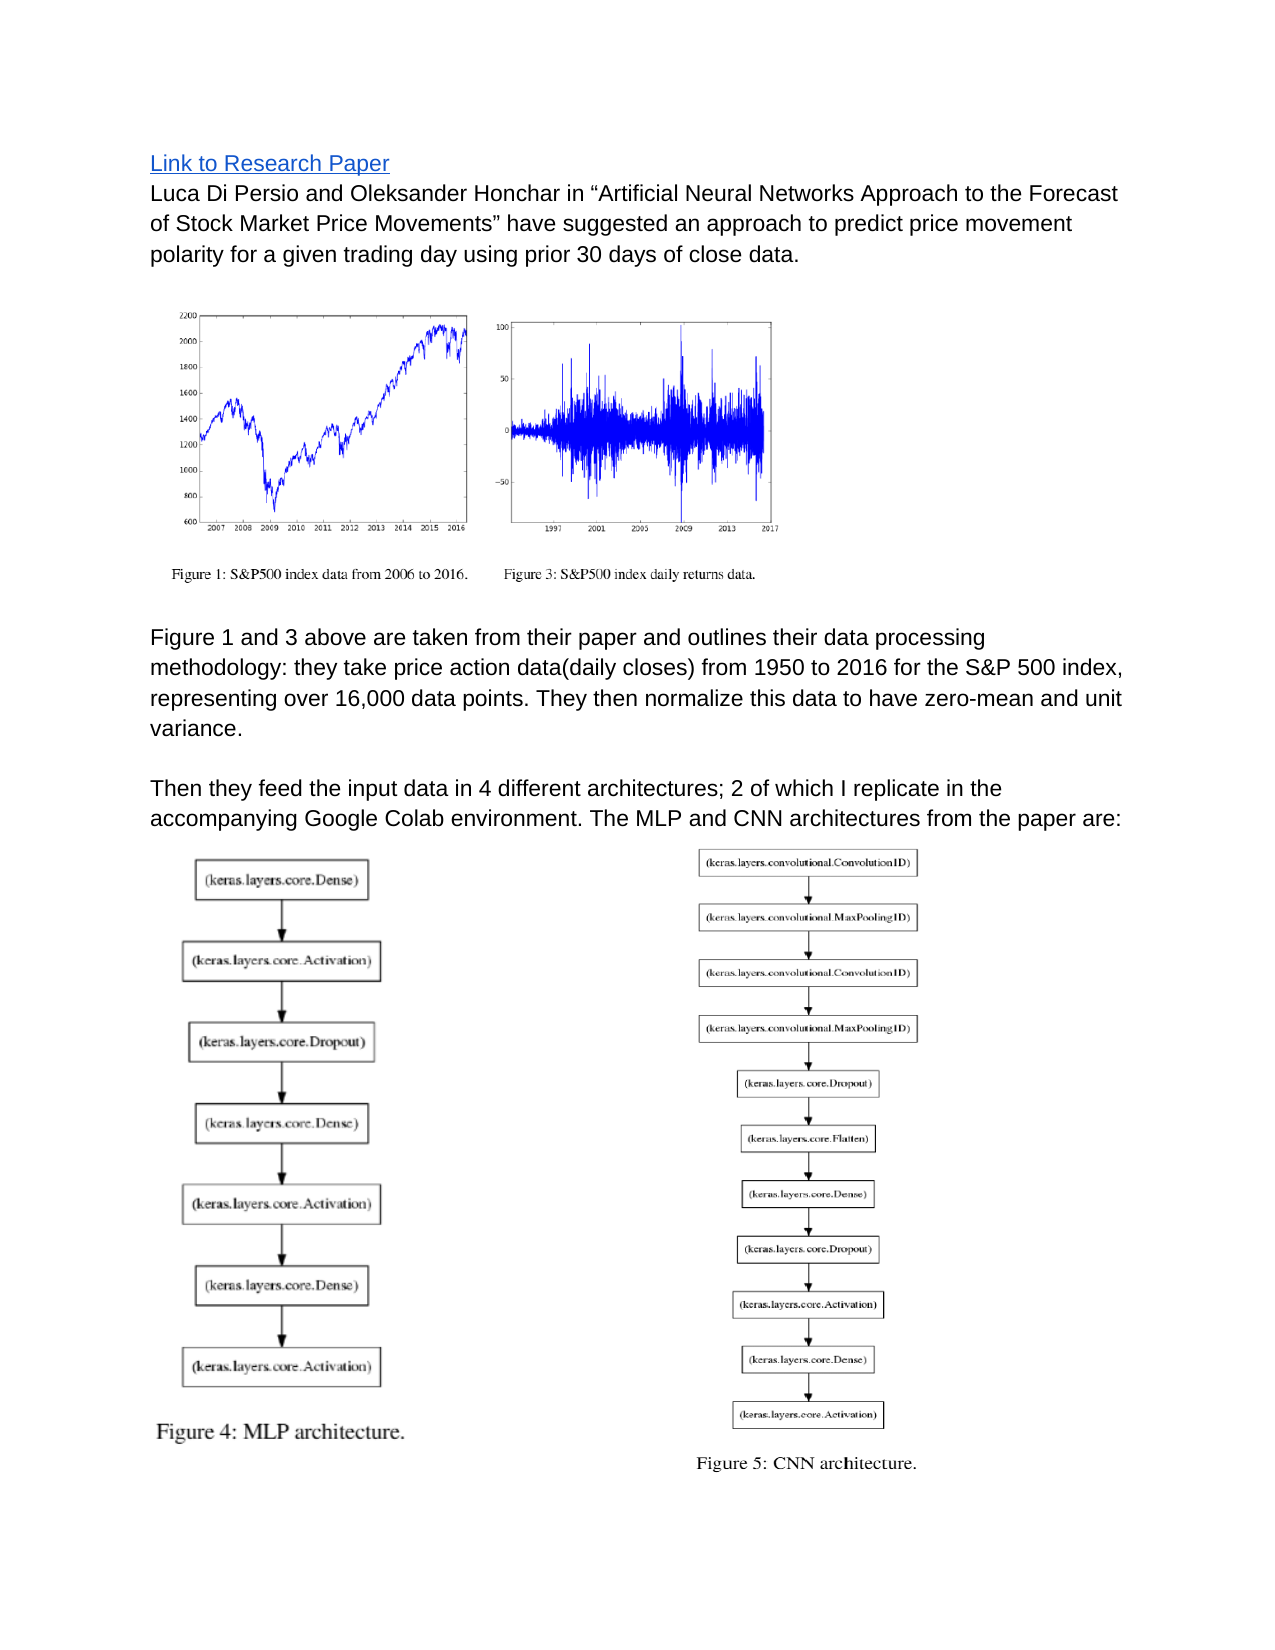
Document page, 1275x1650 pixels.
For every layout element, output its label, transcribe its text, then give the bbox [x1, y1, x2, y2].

picture [150, 301, 783, 590]
text Luca Di Persio and Oleksander Honchar in “Artificial Neural Networks Approach to the Forecast of Stock Market Price Movements” have suggested an approach to predict price movement polarity for a given trading day using prior 30 days of close data. [150, 180, 1125, 267]
text Link to Research Paper [150, 150, 1125, 176]
picture [150, 835, 422, 1478]
picture [688, 842, 926, 1478]
text Figure 1 and 3 above are taken from their paper and outlines their data processing methodology: they take price action data(daily closes) from 1950 to 2016 for the S&P 500 index, representing over 16,000 data points. They then normalize this data to have zero-mean and unit variance. [150, 624, 1125, 741]
